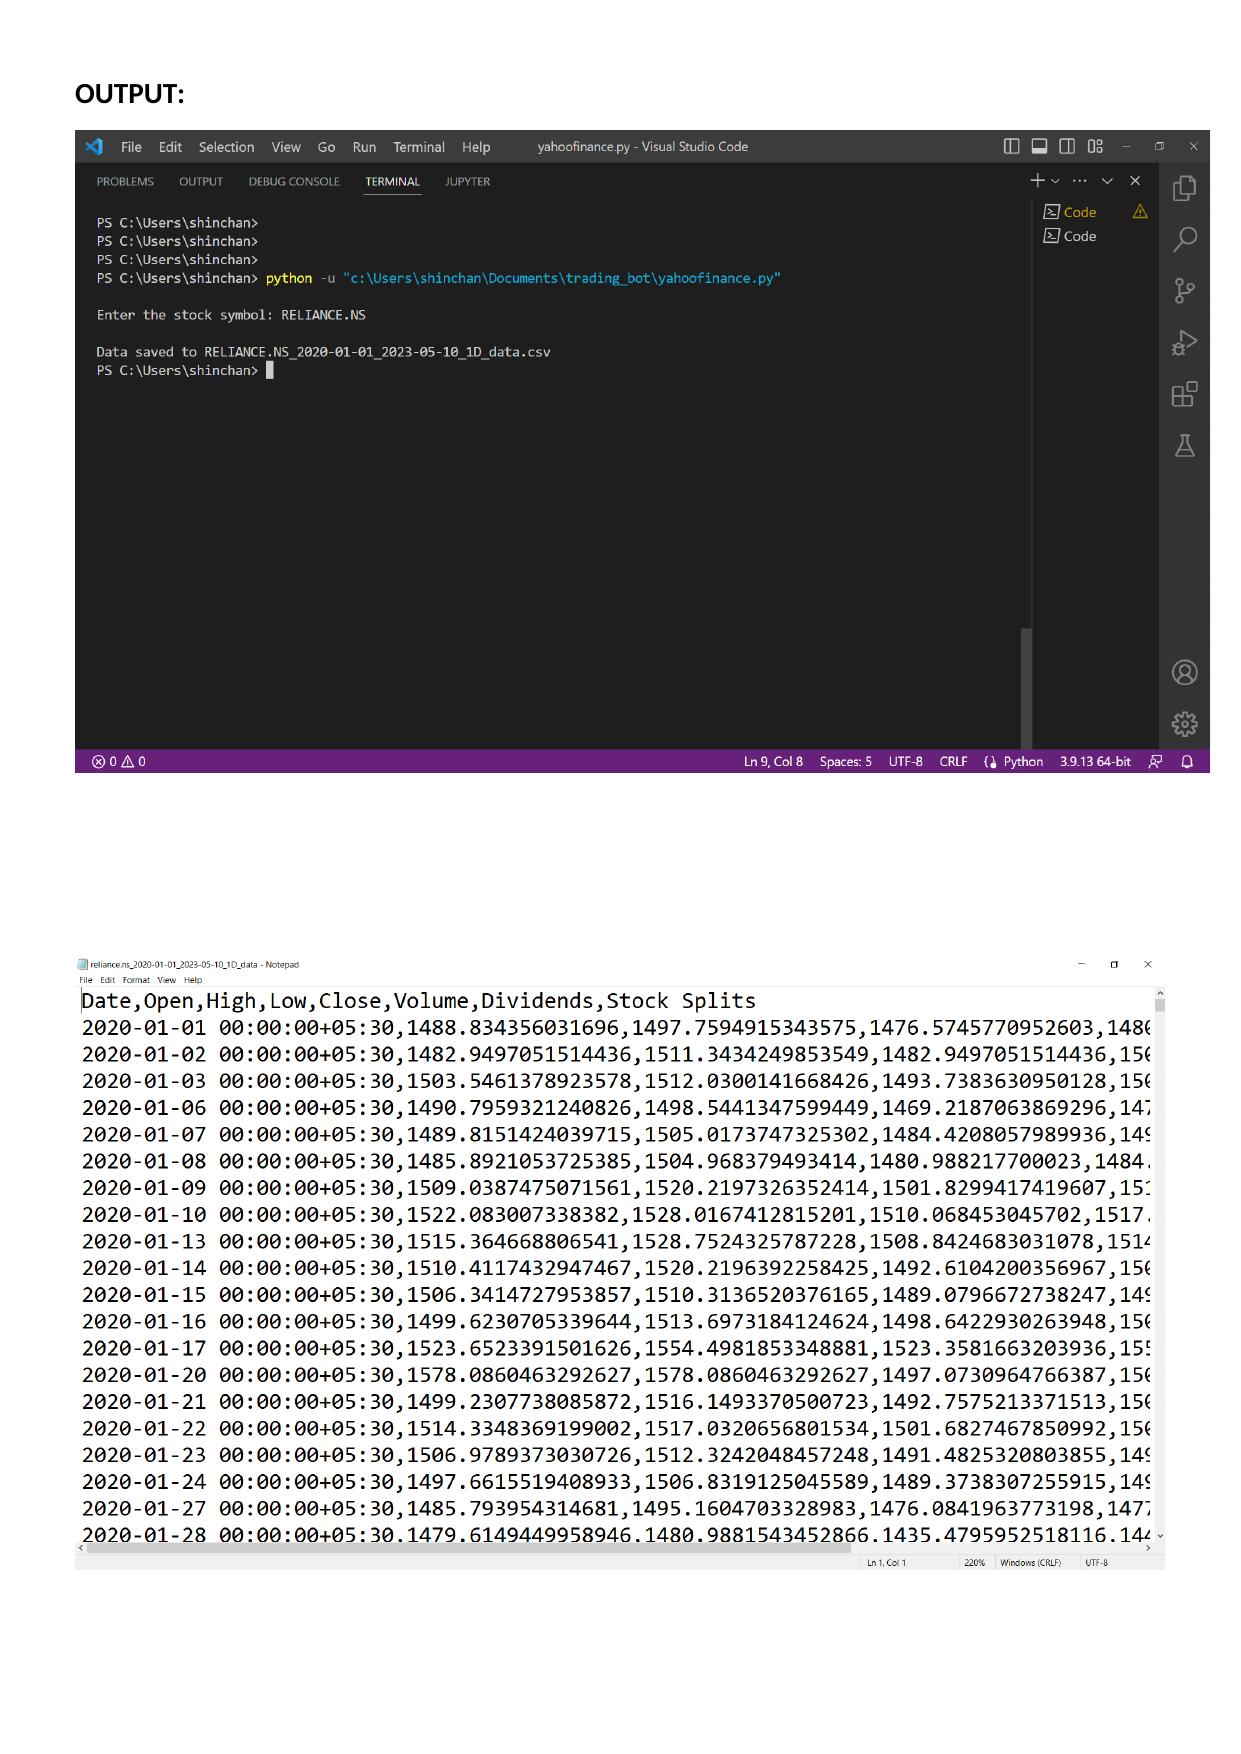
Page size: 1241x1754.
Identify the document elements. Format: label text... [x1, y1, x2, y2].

text OUTPUT: [75, 75, 1165, 111]
picture [75, 130, 1211, 773]
picture [75, 956, 1166, 1570]
